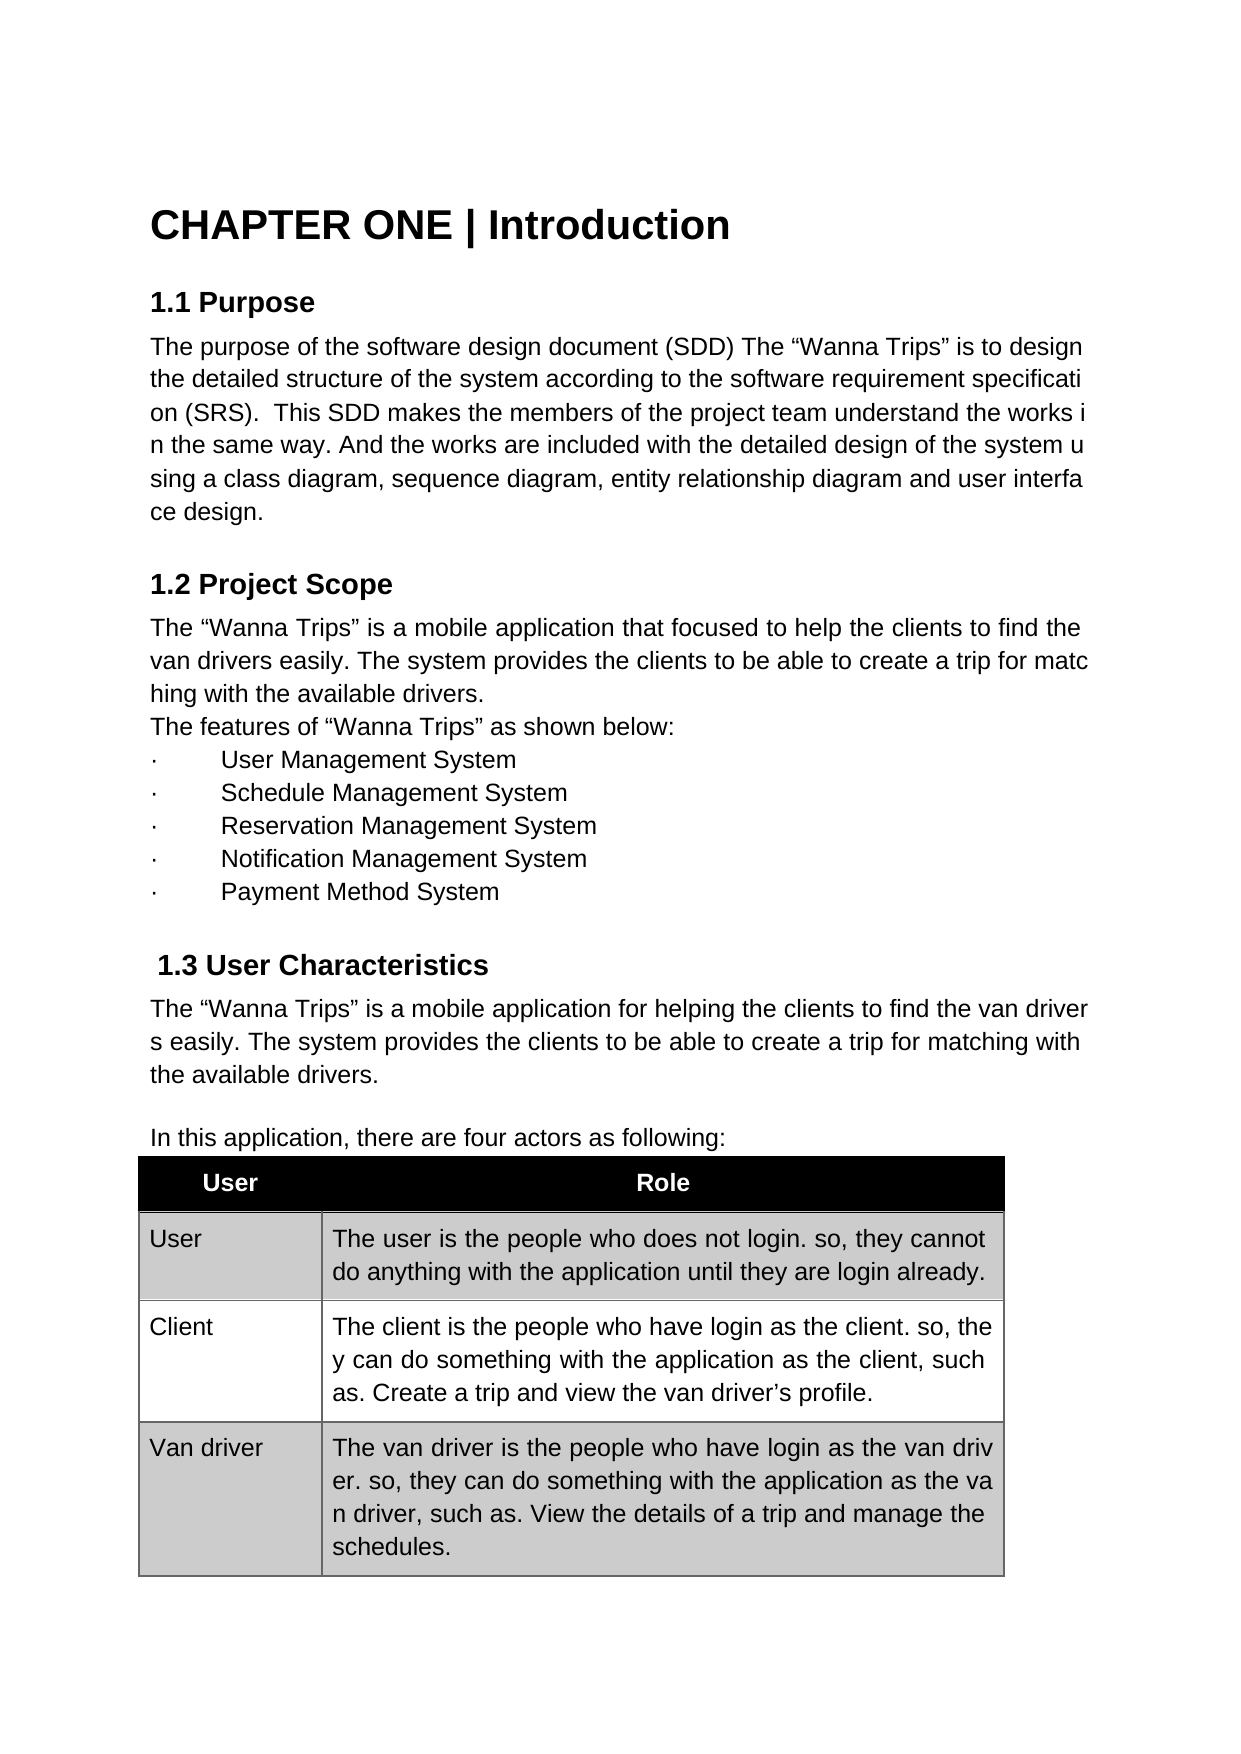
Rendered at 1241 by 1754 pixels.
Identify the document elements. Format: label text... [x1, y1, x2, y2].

table_cell User [140, 1213, 321, 1299]
table_cell The client is the people who have login as the client. so, they can do something with the application as the client, such as. Create a trip and view the van driver’s profile. [323, 1301, 1003, 1421]
table_cell Van driver [140, 1423, 321, 1575]
table_cell The van driver is the people who have login as the van driver. so, they can do something with the application as the van driver, such as. View the details of a trip and manage the schedules. [323, 1423, 1003, 1575]
text · Schedule Management System [150, 778, 1090, 807]
table_header Role [322, 1158, 1003, 1211]
text · Reservation Management System [150, 811, 1090, 840]
table_header User [140, 1158, 322, 1211]
text · Notification Management System [150, 844, 1090, 873]
subtitle 1.2 Project Scope [150, 567, 1090, 601]
subtitle 1.3 User Characteristics [150, 948, 1090, 981]
subtitle 1.1 Purpose [150, 285, 1090, 319]
text The “Wanna Trips” is a mobile application that focused to help the clients to find the van drivers easily. The system provides the clients to be able to create a trip for matching with the available drivers. [150, 613, 1090, 708]
table_cell Client [140, 1301, 321, 1421]
text · Payment Method System [150, 877, 1090, 906]
subtitle CHAPTER ONE | Introduction [150, 200, 1090, 248]
text The “Wanna Trips” is a mobile application for helping the clients to find the van drivers easily. The system provides the clients to be able to create a trip for matching with the available drivers. [150, 994, 1090, 1089]
text The purpose of the software design document (SDD) The “Wanna Trips” is to design the detailed structure of the system according to the software requirement specification (SRS). This SDD makes the members of the project team understand the works in the same way. And the works are included with the detailed design of the system using a class diagram, sequence diagram, entity relationship diagram and user interface design. [150, 331, 1090, 525]
table_cell The user is the people who does not login. so, they cannot do anything with the application until they are login already. [323, 1213, 1003, 1299]
text · User Management System [150, 745, 1090, 774]
text In this application, there are four actors as following: [150, 1123, 1090, 1152]
text The features of “Wanna Trips” as shown below: [150, 712, 1090, 741]
